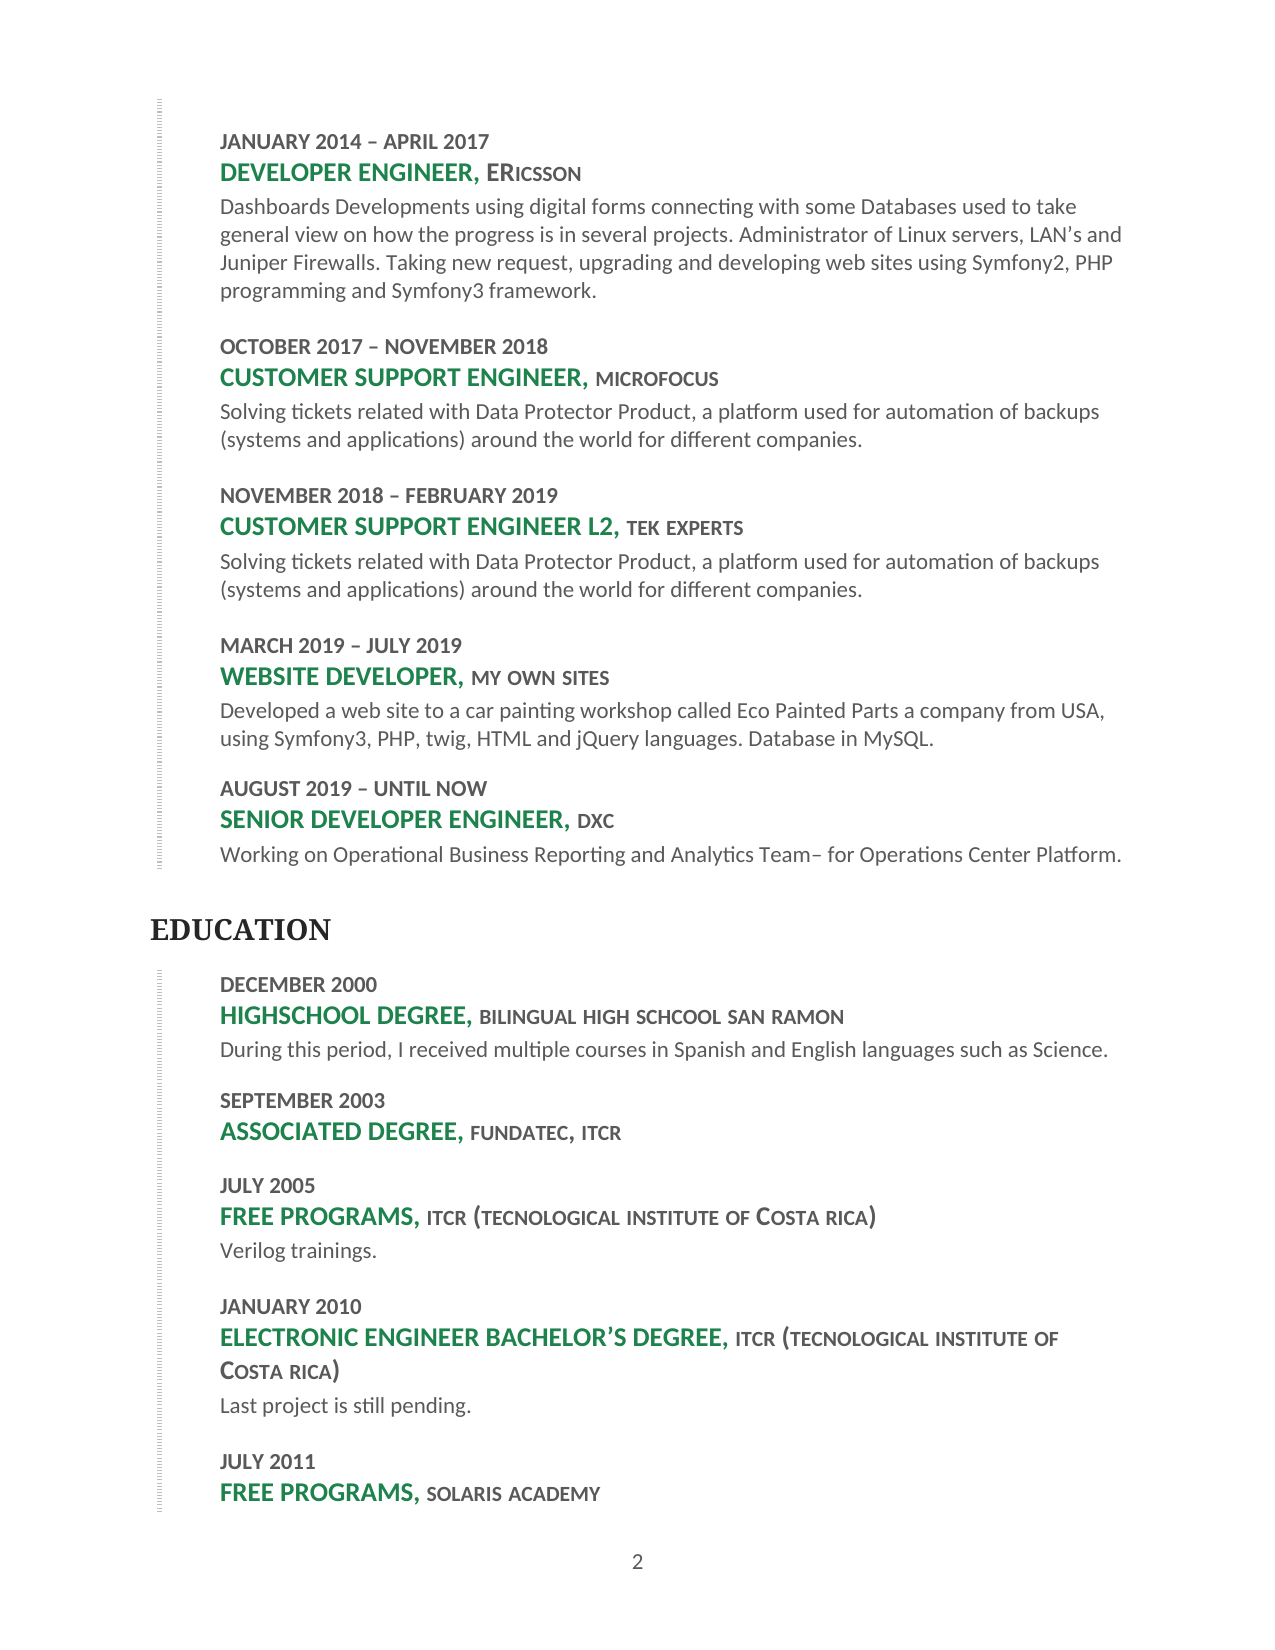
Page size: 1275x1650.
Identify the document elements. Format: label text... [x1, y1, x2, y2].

table_header december 2000 highschool degree, bilingual high schcool san ramon During this period, I received multiple courses in Spanish and English languages such as Science. [160, 970, 1125, 1063]
table_cell august 2019 – until now senior developer engineer, dxc Working on Operational Business Reporting and Analytics Team– for Operations Center Platform. [160, 752, 1125, 868]
